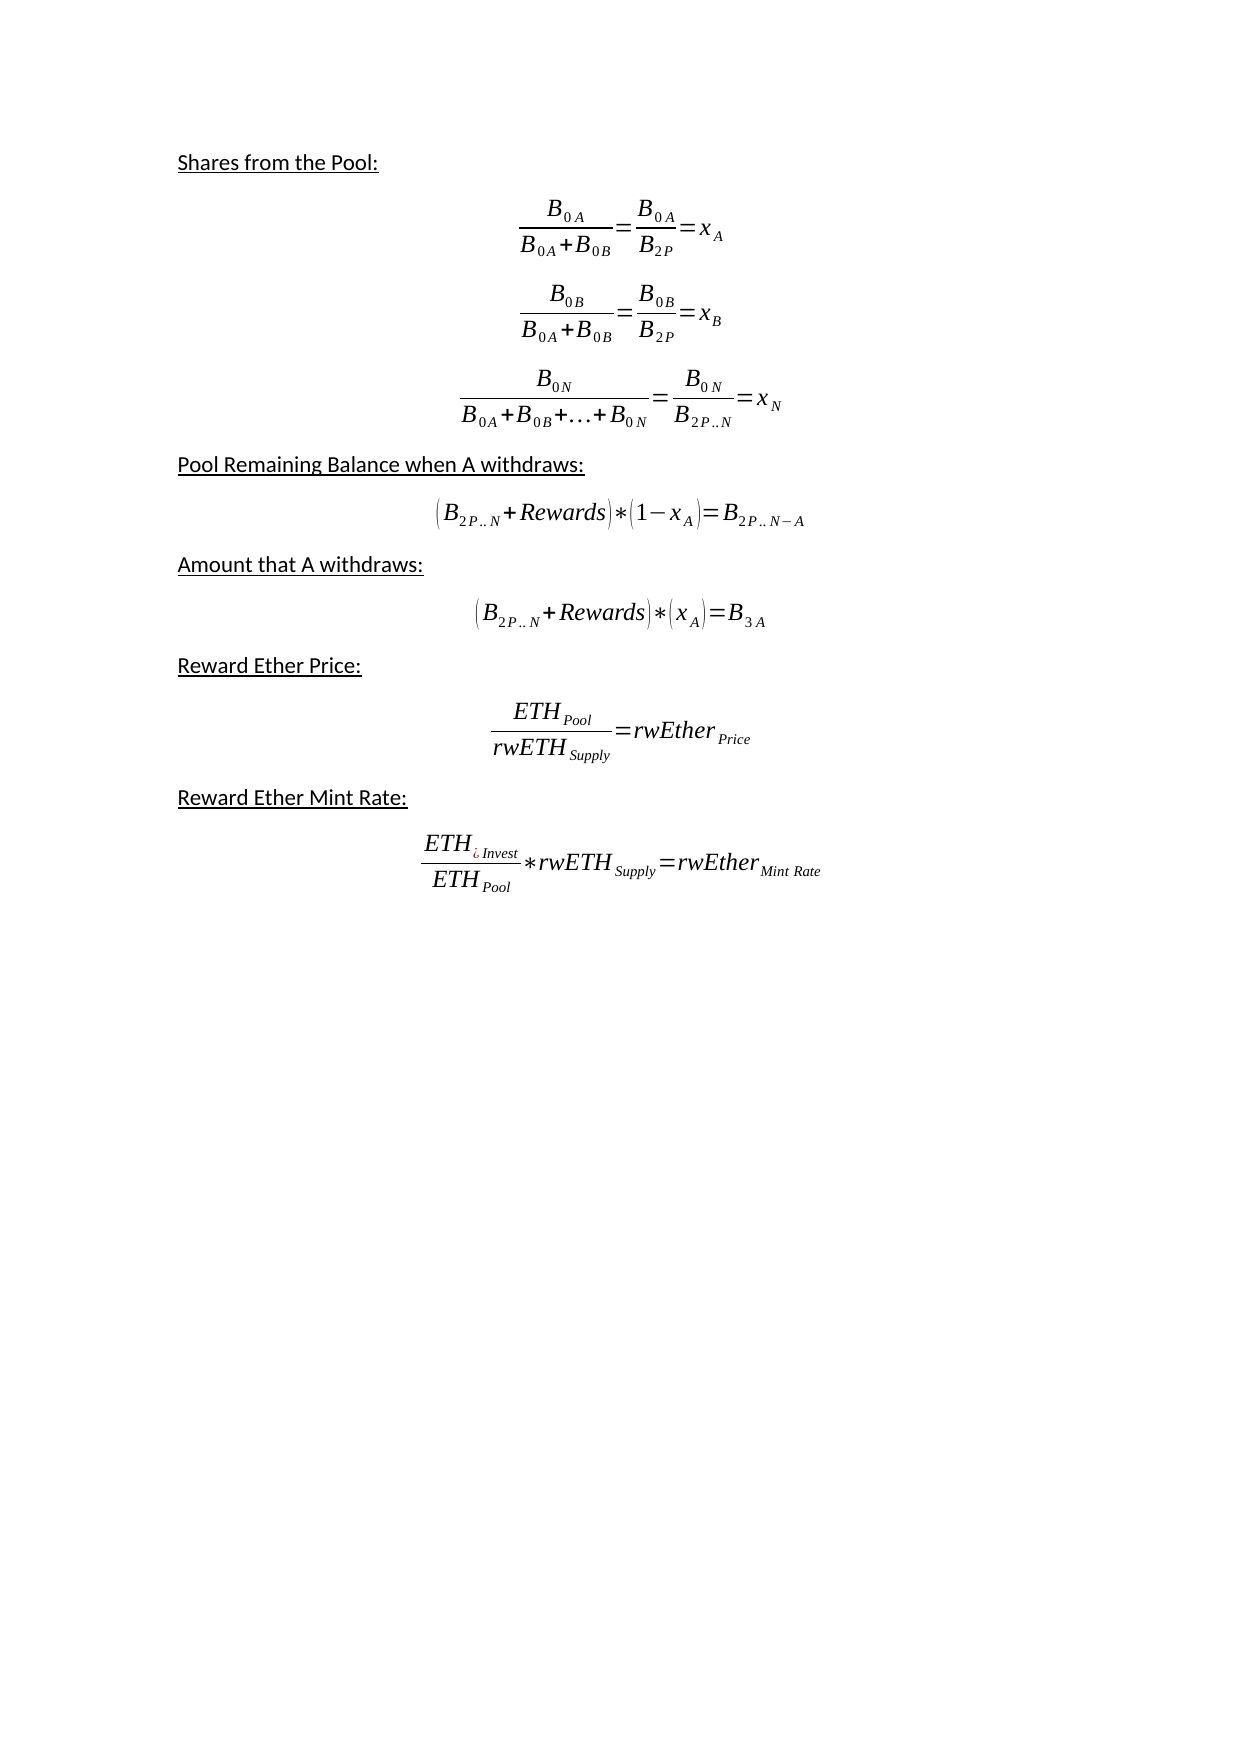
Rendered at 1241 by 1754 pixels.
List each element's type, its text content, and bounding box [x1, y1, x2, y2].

text Shares from the Pool: [177, 148, 1063, 176]
text Pool Remaining Balance when A withdraws: [177, 450, 1063, 478]
text Reward Ether Mint Rate: [177, 783, 1063, 811]
text Reward Ether Price: [177, 651, 1063, 679]
text Amount that A withdraws: [177, 551, 1063, 578]
